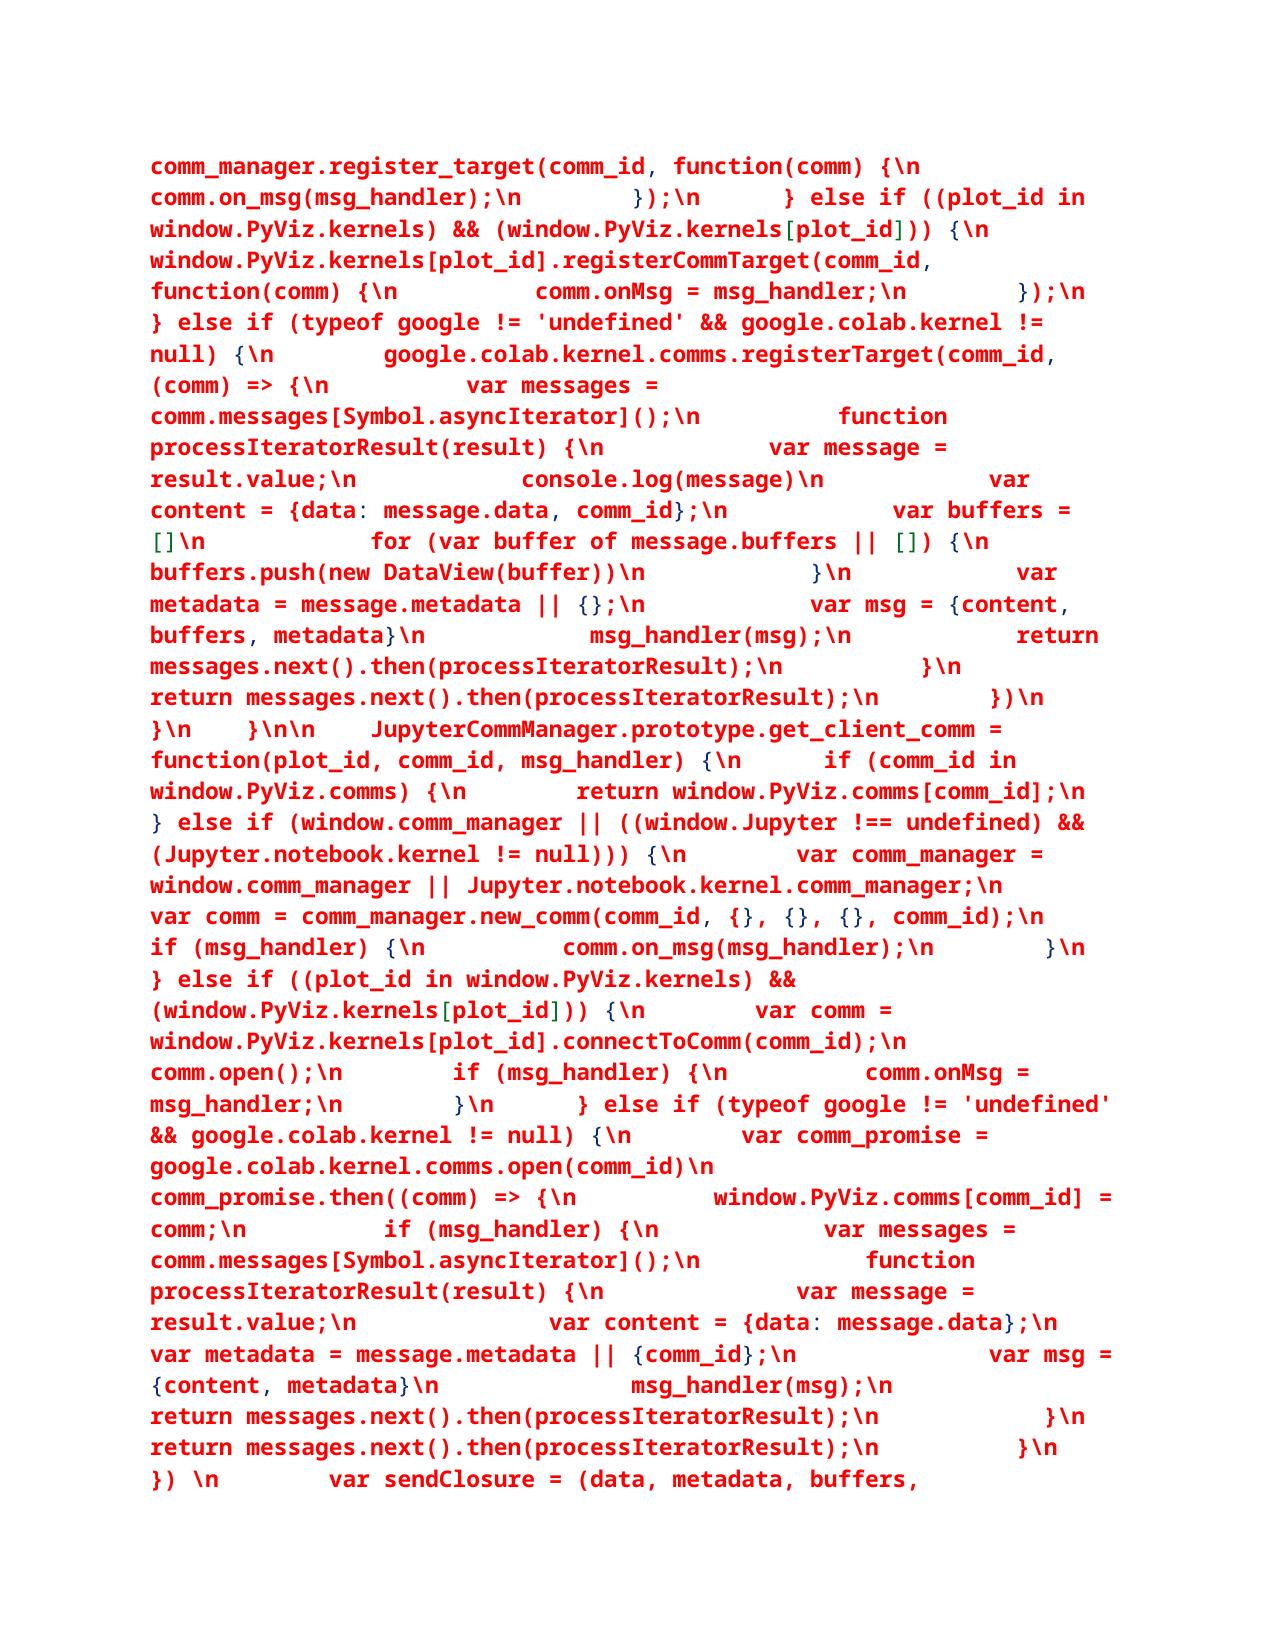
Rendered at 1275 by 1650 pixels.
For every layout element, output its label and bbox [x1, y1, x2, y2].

text [150, 150, 1125, 1494]
